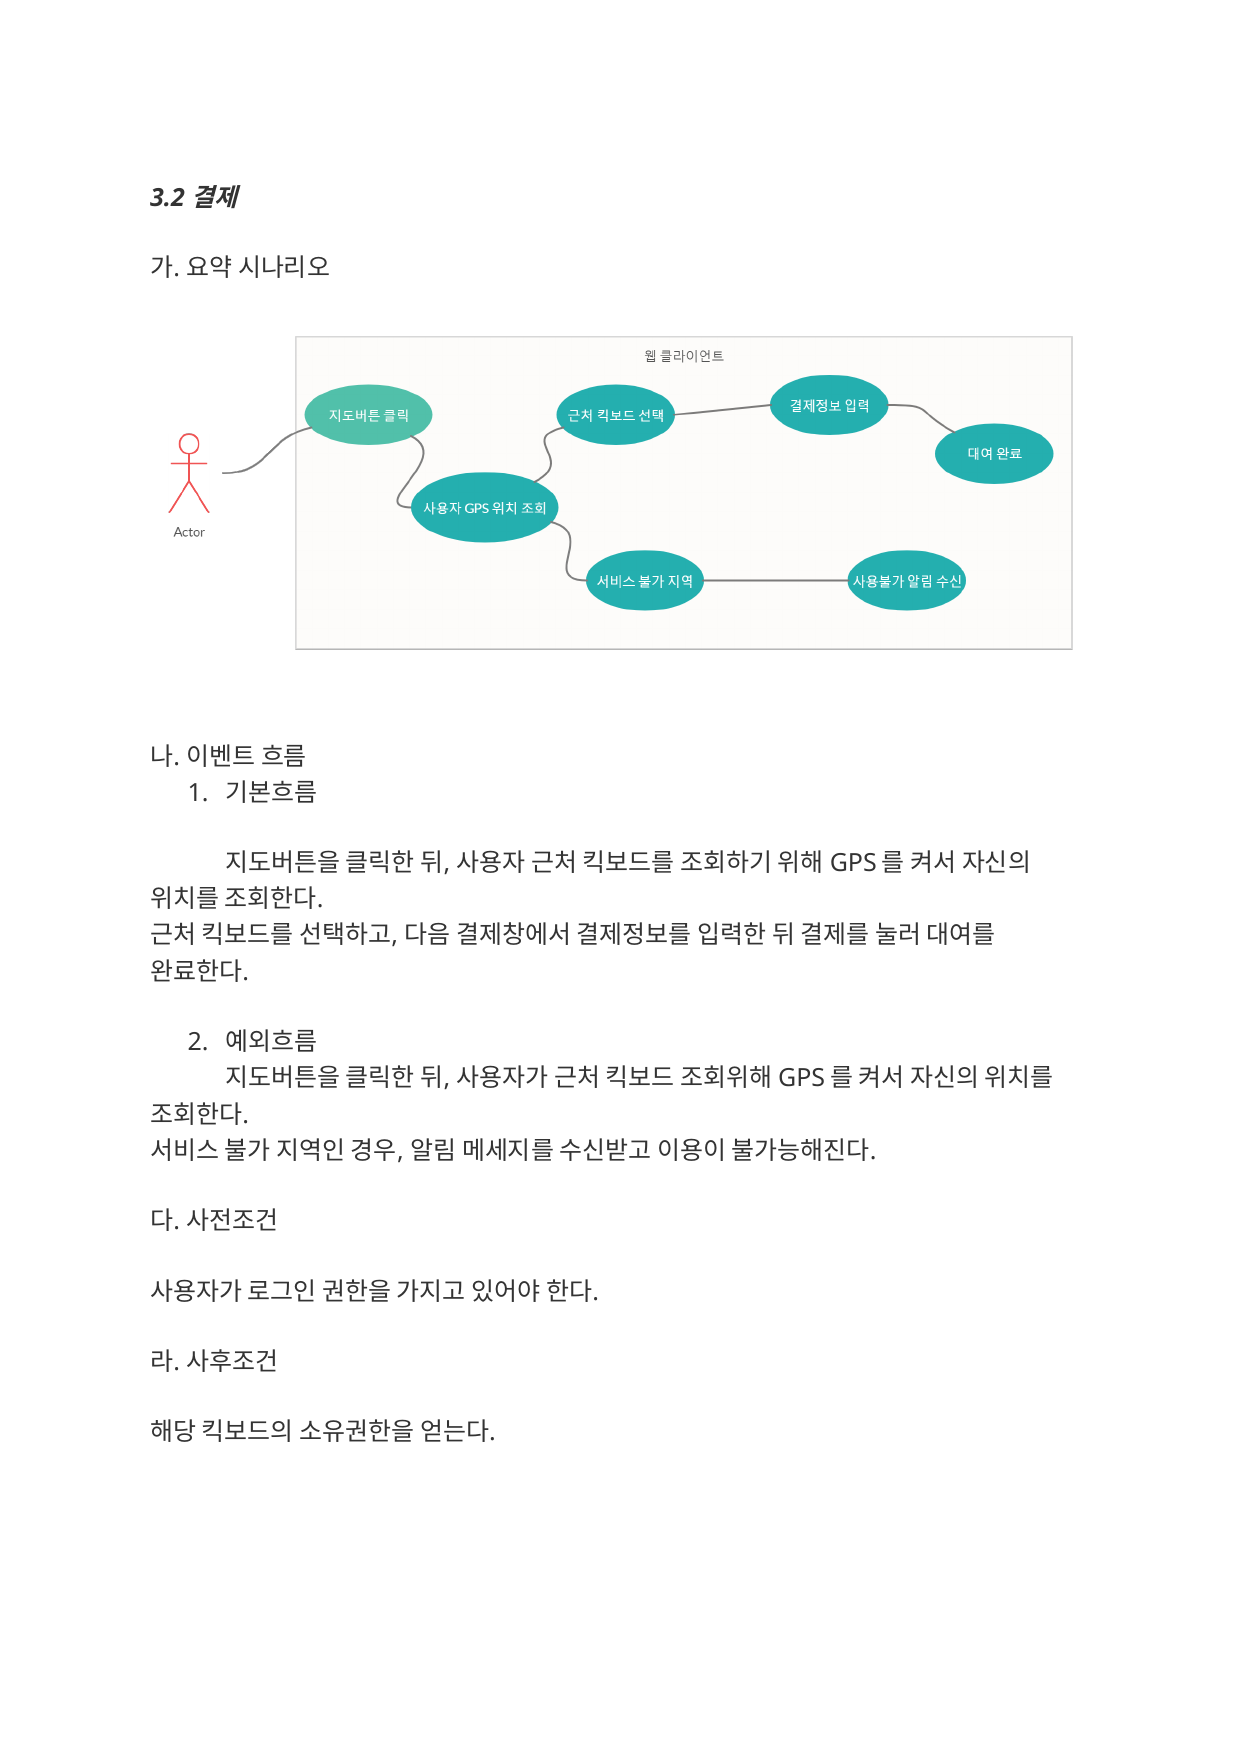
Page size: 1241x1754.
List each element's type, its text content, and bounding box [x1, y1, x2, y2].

picture [150, 317, 1091, 668]
text 지도버튼을 클릭한 뒤, 사용자가 근처 킥보드 조회위해 GPS를 켜서 자신의 위치를 조회한다. [150, 1058, 1090, 1130]
text 지도버튼을 클릭한 뒤, 사용자 근처 킥보드를 조회하기 위해 GPS를 켜서 자신의 위치를 조회한다. [150, 842, 1090, 915]
text 3.2 결제 [150, 177, 1090, 213]
text 서비스 불가 지역인 경우, 알림 메세지를 수신받고 이용이 불가능해진다. [150, 1130, 1090, 1167]
text 사용자가 로그인 권한을 가지고 있어야 한다. [150, 1271, 1090, 1307]
text 나. 이벤트 흐름 [150, 736, 1090, 772]
text 라. 사후조건 [150, 1341, 1090, 1377]
list 기본흐름 [187, 772, 1090, 808]
text 해당 킥보드의 소유권한을 얻는다. [150, 1412, 1090, 1448]
text 근처 킥보드를 선택하고, 다음 결제창에서 결제정보를 입력한 뒤 결제를 눌러 대여를 완료한다. [150, 915, 1090, 987]
text 다. 사전조건 [150, 1201, 1090, 1237]
list 예외흐름 [187, 1022, 1090, 1058]
text 가. 요약 시나리오 [150, 247, 1090, 284]
